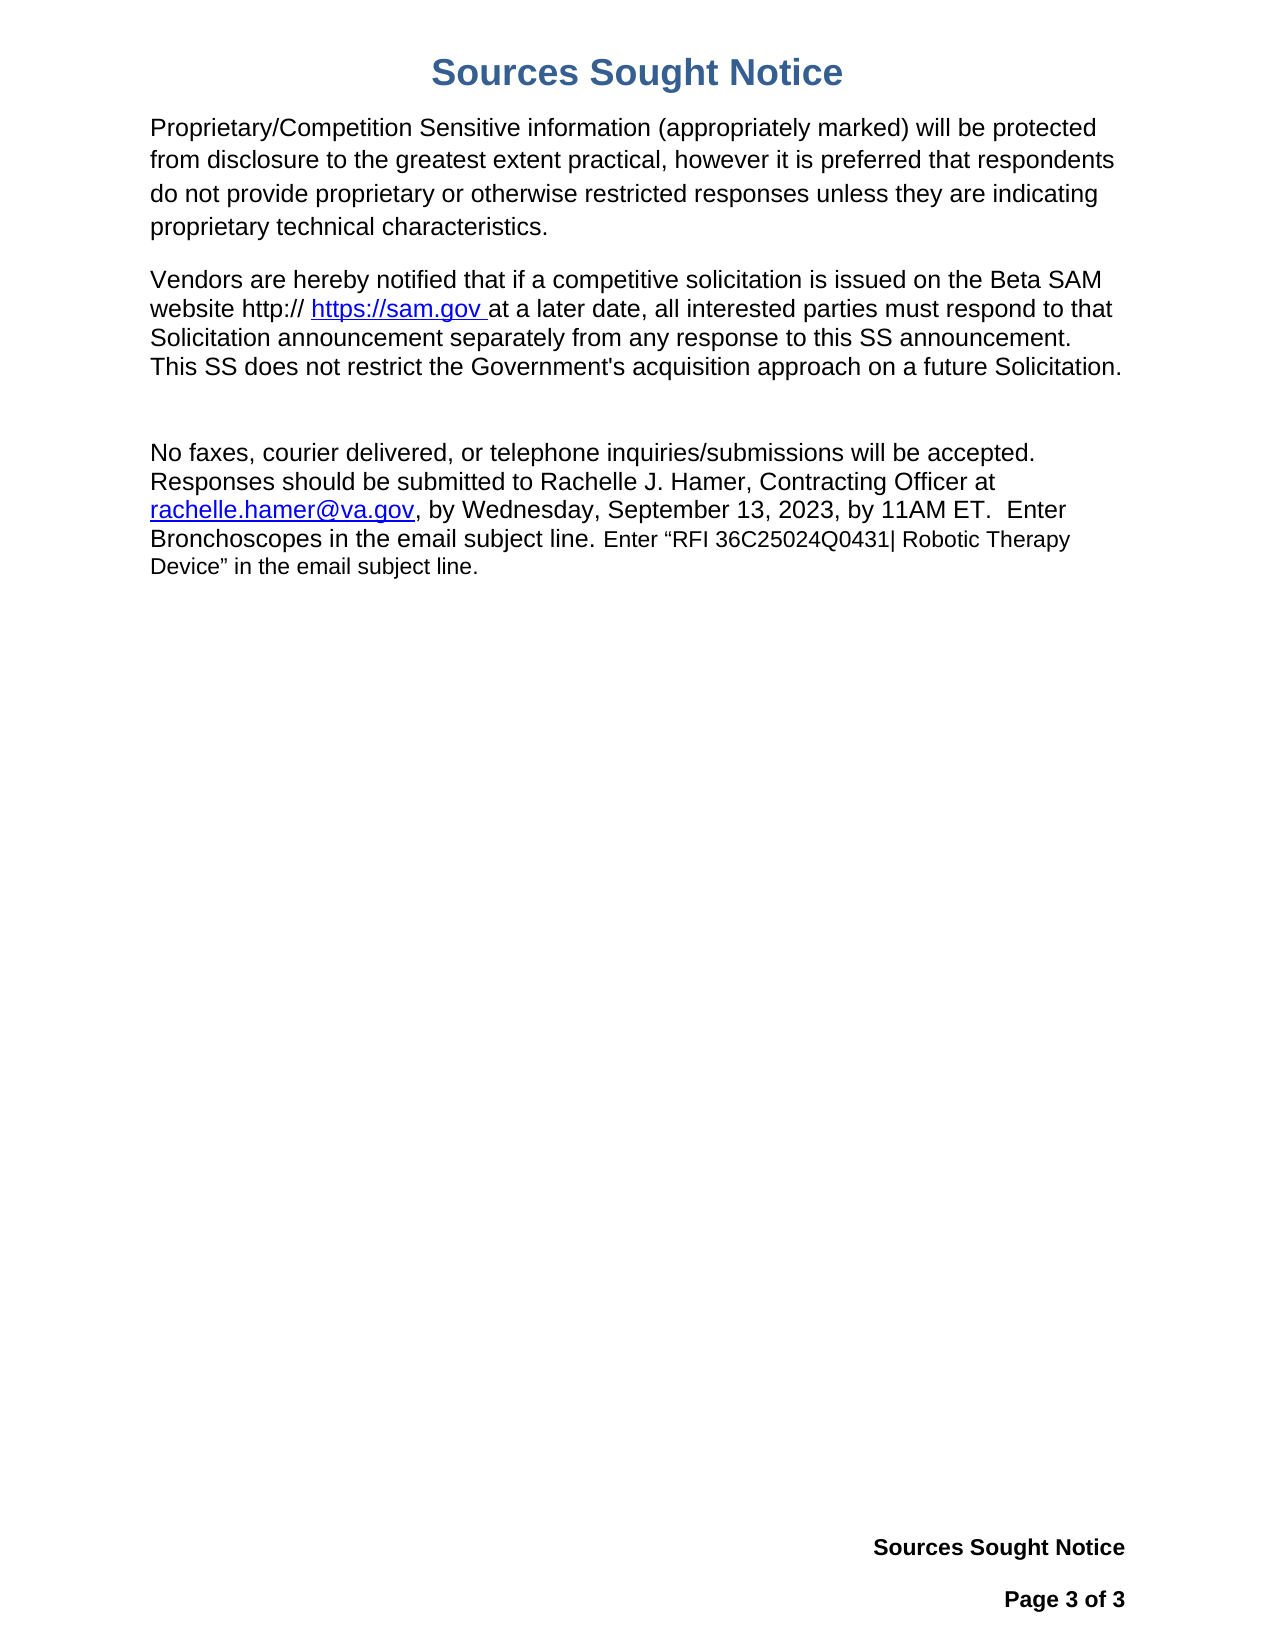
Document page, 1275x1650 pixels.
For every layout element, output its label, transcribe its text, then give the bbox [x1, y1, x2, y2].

text Vendors are hereby notified that if a competitive solicitation is issued on the Beta SAM website http:// https://sam.gov at a later date, all interested parties must respond to that Solicitation announcement separately from any response to this SS announcement. This SS does not restrict the Government's acquisition approach on a future Solicitation. No faxes, courier delivered, or telephone inquiries/submissions will be accepted. Responses should be submitted to Rachelle J. Hamer, Contracting Officer at rachelle.hamer@va.gov, by Wednesday, September 13, 2023, by 11AM ET. Enter Bronchoscopes in the email subject line. Enter “RFI 36C25024Q0431| Robotic Therapy Device” in the email subject line. [150, 265, 1125, 579]
text Proprietary/Competition Sensitive information (appropriately marked) will be protected from disclosure to the greatest extent practical, however it is preferred that respondents do not provide proprietary or otherwise restricted responses unless they are indicating proprietary technical characteristics. [150, 112, 1125, 240]
